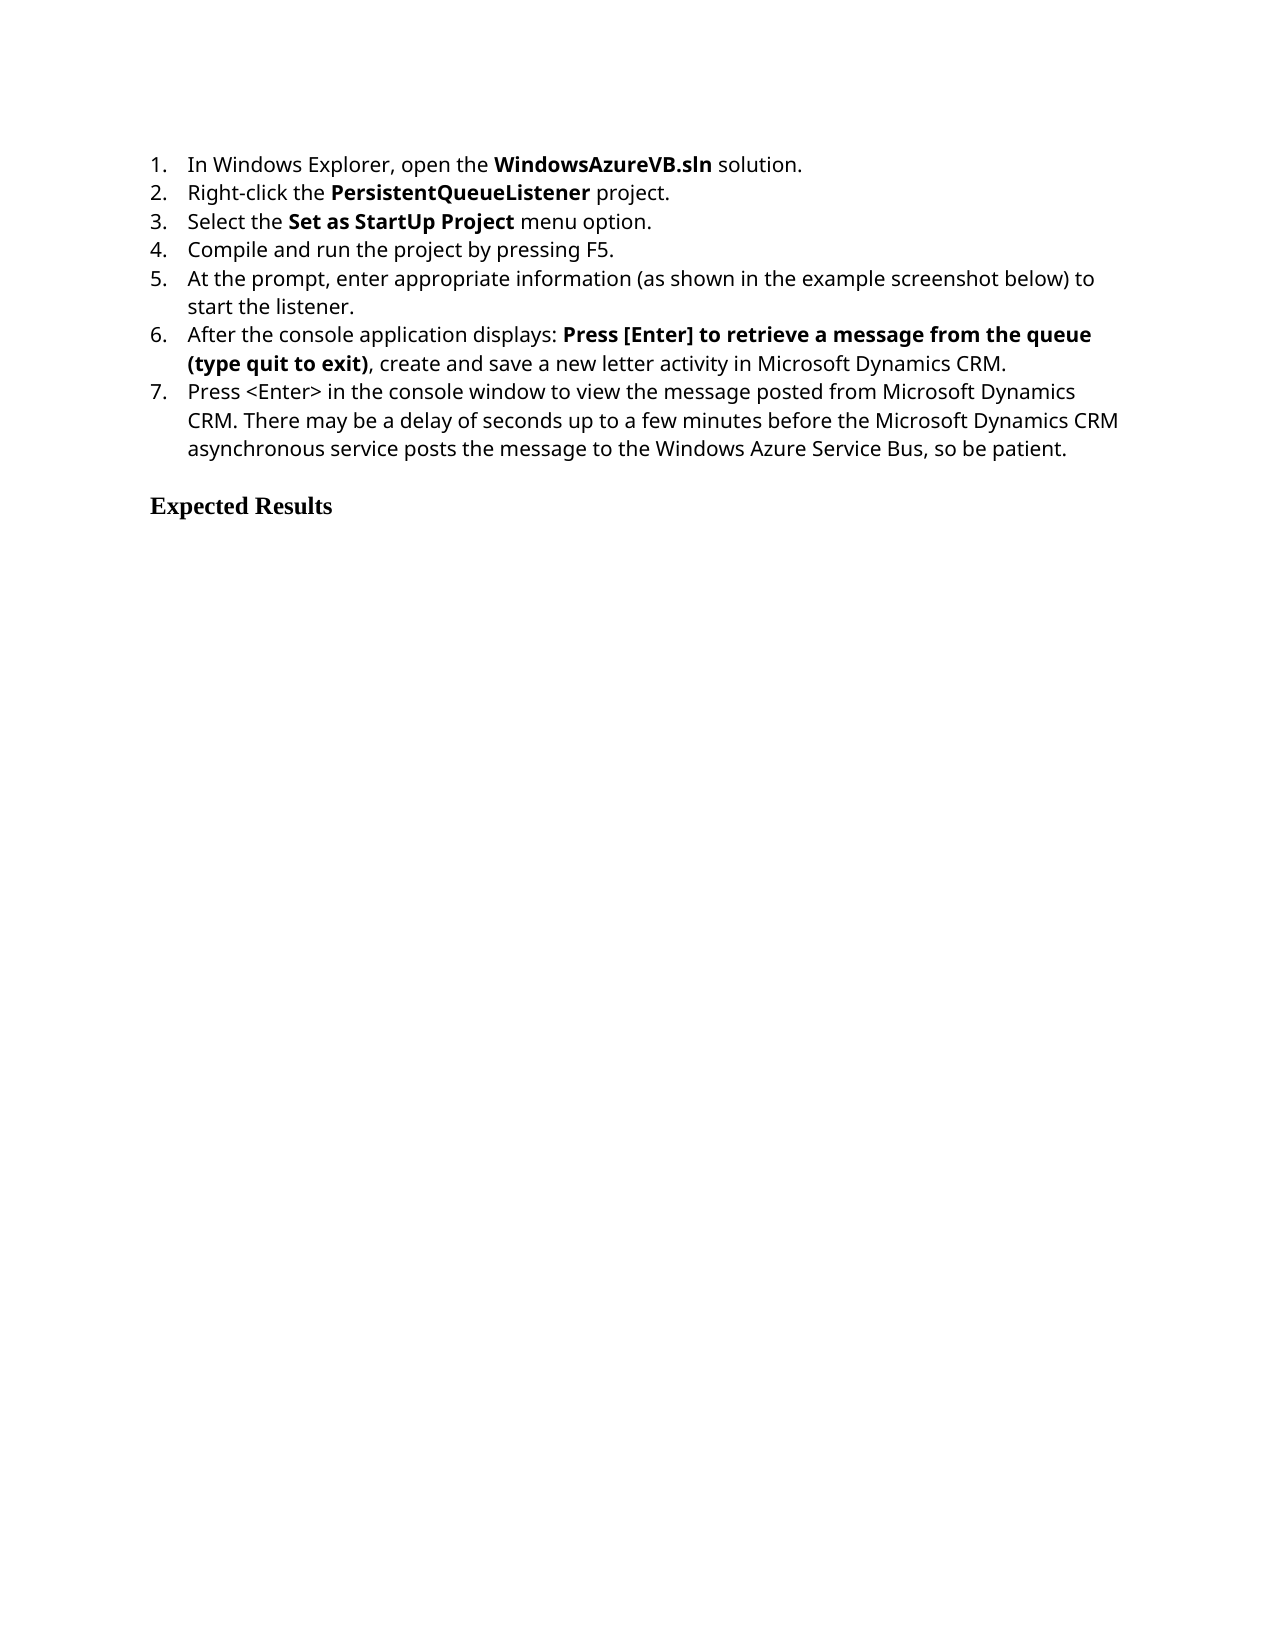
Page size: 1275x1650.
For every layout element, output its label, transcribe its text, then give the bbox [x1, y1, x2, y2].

list In Windows Explorer, open the WindowsAzureVB.sln solution. [150, 150, 1125, 178]
text Expected Results [150, 491, 1125, 520]
list At the prompt, enter appropriate information (as shown in the example screenshot below) to start the listener. [150, 264, 1125, 321]
list Right-click the PersistentQueueListener project. [150, 178, 1125, 207]
list Select the Set as StartUp Project menu option. [150, 207, 1125, 235]
list Press <Enter> in the console window to view the message posted from Microsoft Dynamics CRM. There may be a delay of seconds up to a few minutes before the Microsoft Dynamics CRM asynchronous service posts the message to the Windows Azure Service Bus, so be patient. [150, 377, 1125, 463]
list Compile and run the project by pressing F5. [150, 235, 1125, 264]
list After the console application displays: Press [Enter] to retrieve a message from the queue (type quit to exit), create and save a new letter activity in Microsoft Dynamics CRM. [150, 321, 1125, 377]
